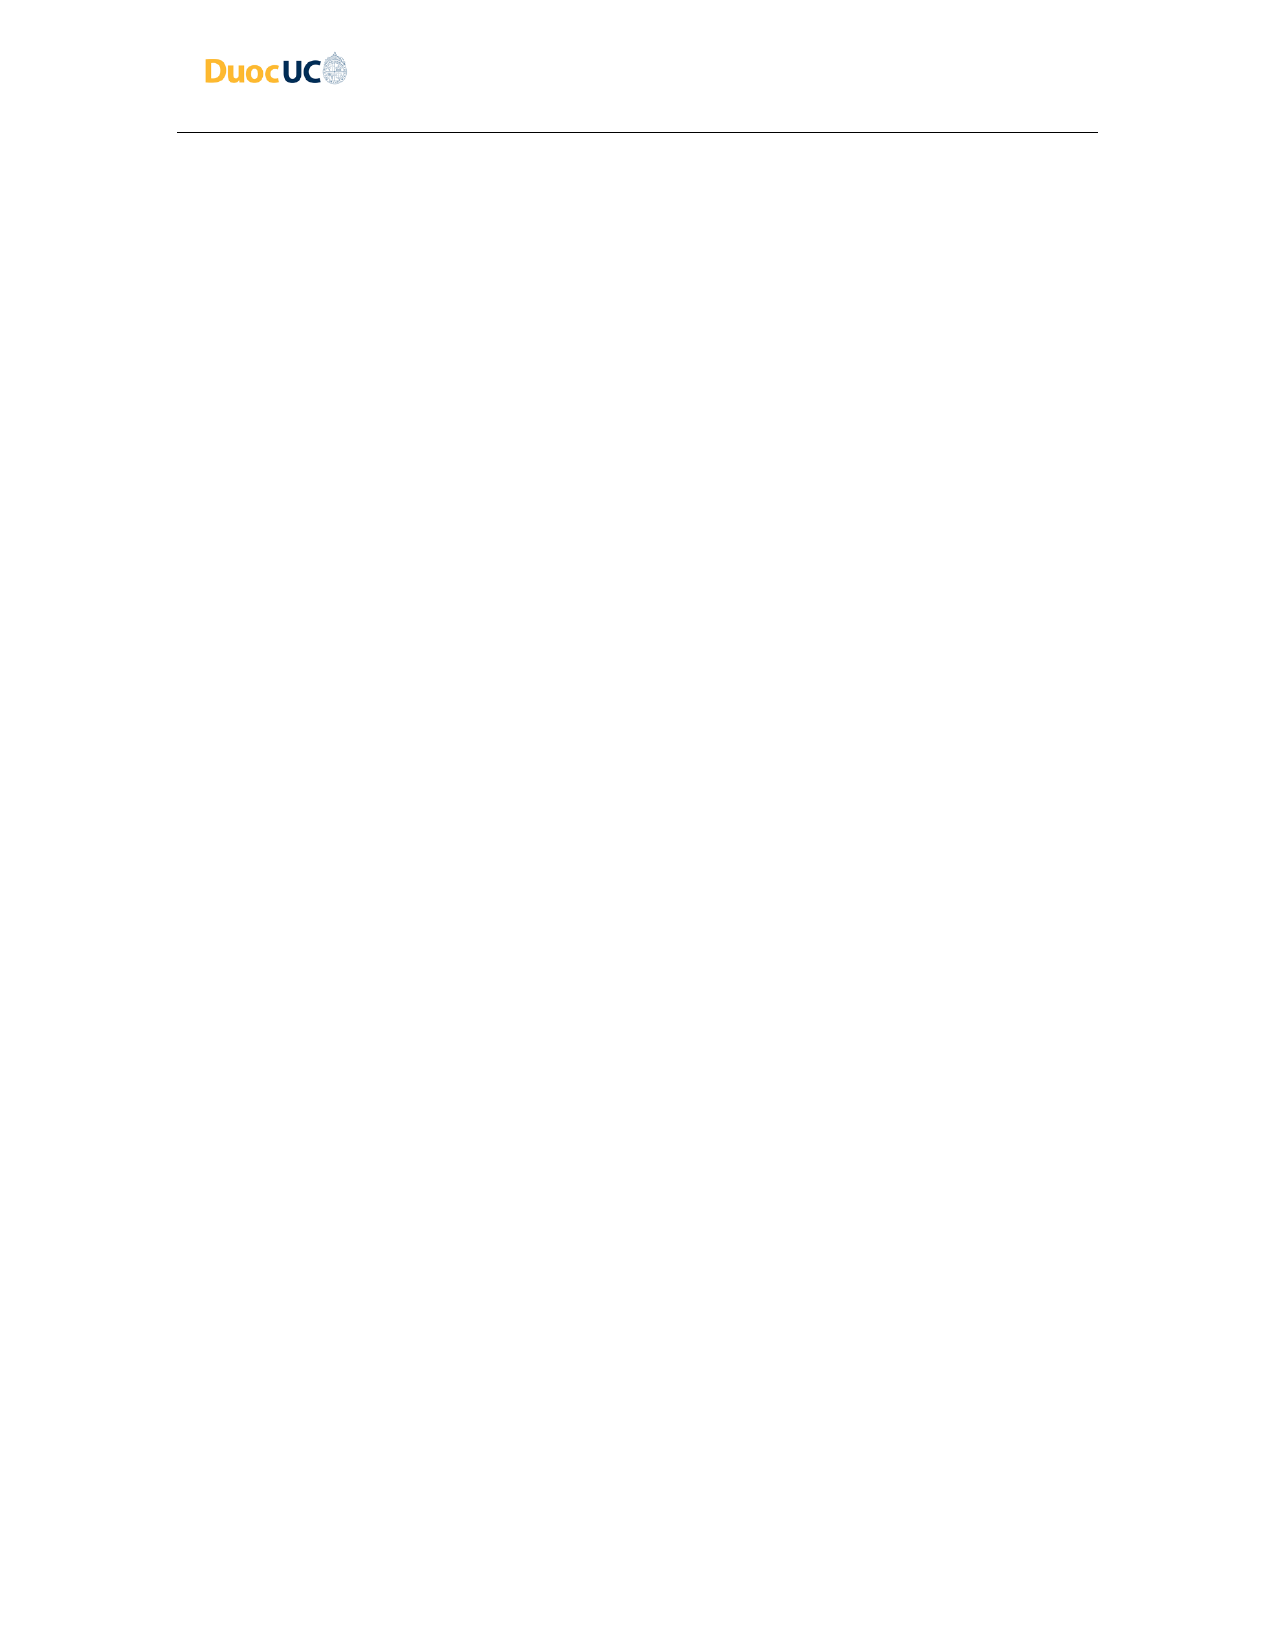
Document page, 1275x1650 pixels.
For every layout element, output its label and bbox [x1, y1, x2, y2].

picture [198, 48, 352, 87]
